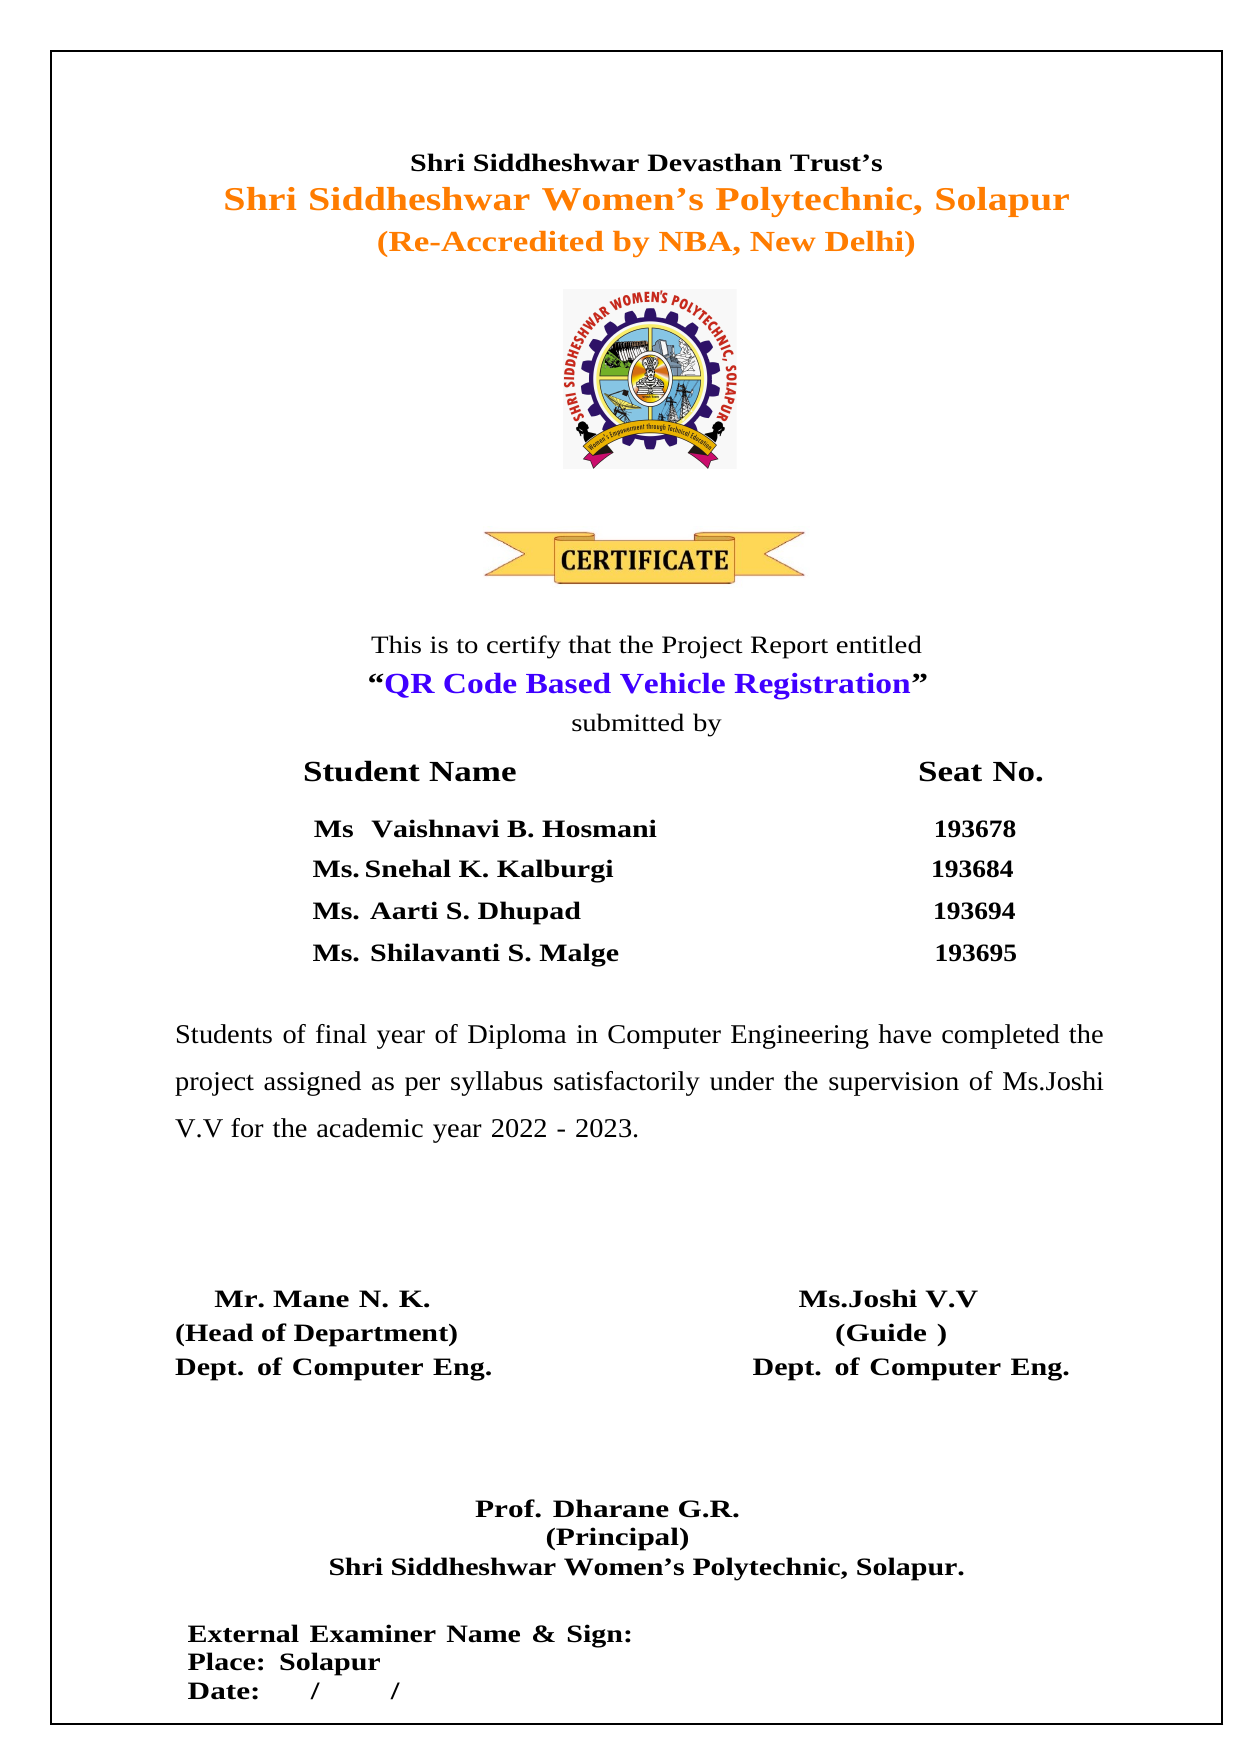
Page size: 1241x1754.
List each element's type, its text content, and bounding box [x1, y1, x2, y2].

text Students of final year of Diploma in Computer Engineering have completed the project assigned as per syllabus satisfactorily under the supervision of Ms.Joshi V.V for the academic year 2022 - 2023. [175, 1018, 1105, 1143]
subtitle (Re-Accredited by NBA, New Delhi) [215, 218, 1077, 259]
picture [482, 526, 810, 588]
table_cell Shilavanti S. Malge [364, 935, 803, 976]
text “QR Code Based Vehicle Registration” [292, 666, 1001, 700]
text Shri Siddheshwar Women’s Polytechnic, Solapur. [215, 1551, 1077, 1581]
table_cell 193695 [803, 935, 1023, 976]
picture [563, 289, 737, 469]
table_cell 193684 [803, 851, 1023, 893]
subtitle Shri Siddheshwar Women’s Polytechnic, Solapur [215, 177, 1077, 218]
text Student Name Seat No. [175, 754, 1172, 787]
text Date: / / [187, 1676, 1221, 1706]
table_cell Snehal K. Kalburgi [364, 851, 803, 893]
text Dept. of Computer Eng. Dept. of Computer Eng. [175, 1352, 1221, 1381]
table_cell Ms. [307, 893, 364, 934]
text Prof. Dharane G.R. [400, 1495, 782, 1523]
text External Examiner Name & Sign: Place: Solapur [187, 1619, 670, 1676]
text (Principal) [400, 1523, 782, 1551]
text (Head of Department) (Guide ) [175, 1318, 1221, 1347]
text This is to certify that the Project Report entitled [292, 631, 1001, 659]
table_cell Ms. [307, 851, 364, 893]
text submitted by [292, 708, 1001, 737]
table_cell 193694 [803, 893, 1023, 934]
table_header Vaishnavi B. Hosmani [364, 818, 803, 851]
text Mr. Mane N. K. Ms.Joshi V.V [175, 1284, 1221, 1313]
table_cell Aarti S. Dhupad [364, 893, 803, 934]
table_header Ms [307, 818, 364, 851]
text Shri Siddheshwar Devasthan Trust’s [175, 149, 1118, 177]
table_cell Ms. [307, 935, 364, 976]
table_header 193678 [803, 818, 1023, 851]
